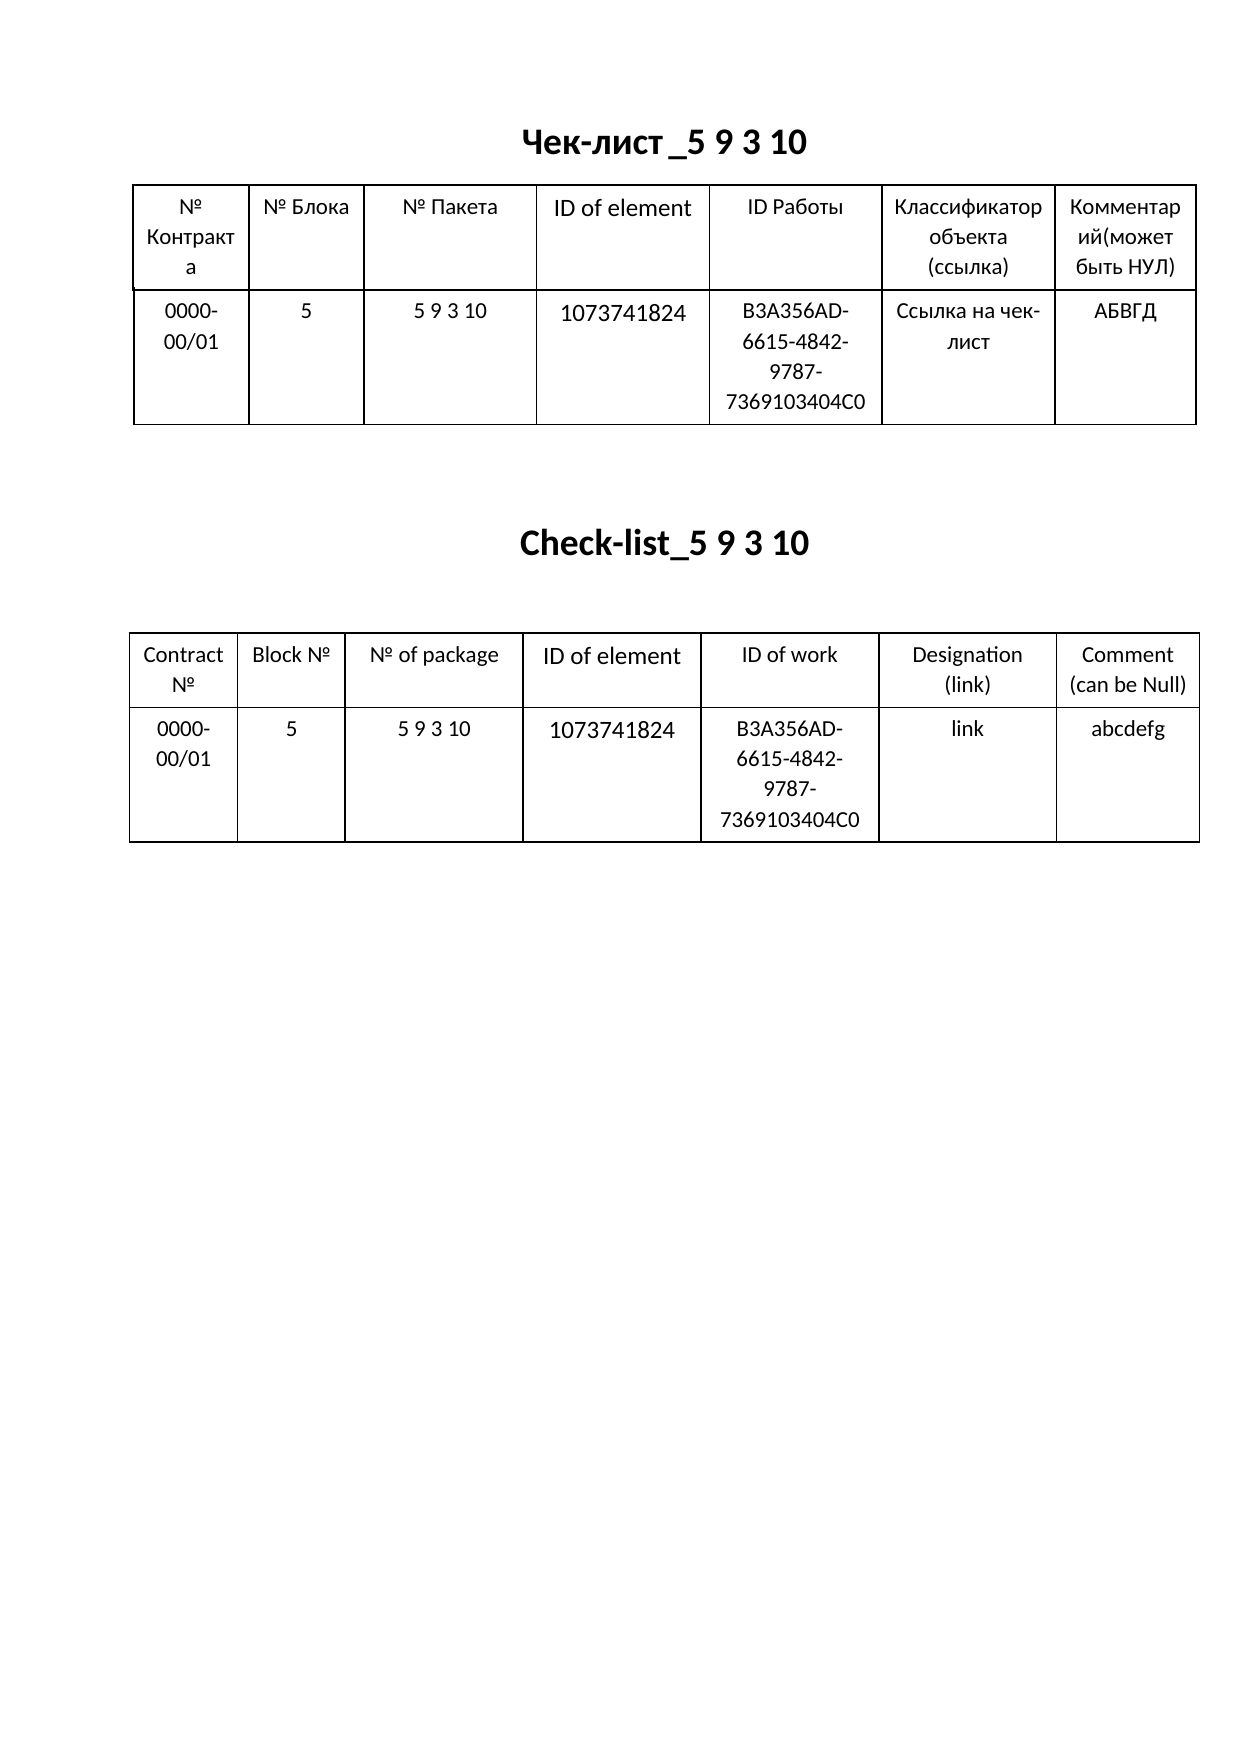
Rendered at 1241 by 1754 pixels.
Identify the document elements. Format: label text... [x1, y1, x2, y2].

table_header Contract № [130, 634, 237, 706]
table_header Комментарий(может быть НУЛ) [1056, 186, 1195, 289]
table_cell 5 9 3 10 [365, 291, 536, 424]
table_cell 5 [250, 291, 363, 424]
table_cell link [880, 708, 1056, 841]
table_cell 1073741824 [524, 708, 700, 841]
table_cell B3A356AD-6615-4842-9787-7369103404C0 [702, 708, 878, 841]
table_cell B3A356AD-6615-4842-9787-7369103404C0 [710, 291, 881, 424]
table_header ID Работы [710, 186, 881, 289]
text Check-list_5 9 3 10 [177, 519, 1152, 565]
table_header № Блока [250, 186, 363, 289]
table_header Block № [238, 634, 344, 706]
table_cell Ссылка на чек-лист [883, 291, 1054, 424]
text Чек-лист _5 9 3 10 [177, 118, 1152, 164]
table_header Comment (can be Null) [1057, 634, 1199, 706]
table_cell abcdefg [1057, 708, 1199, 841]
table_header ID of element [537, 186, 709, 289]
table_cell 0000-00/01 [135, 291, 248, 424]
table_cell АБВГД [1056, 291, 1195, 424]
table_header № Контракта [134, 186, 248, 289]
table_header № Пакета [365, 186, 536, 289]
table_header № of package [346, 634, 522, 706]
table_header ID of element [524, 634, 700, 706]
table_cell 5 [238, 708, 344, 841]
table_cell 5 9 3 10 [346, 708, 522, 841]
table_cell 0000-00/01 [130, 708, 237, 841]
table_cell 1073741824 [537, 291, 709, 424]
table_header Designation (link) [880, 634, 1056, 706]
table_header ID of work [702, 634, 878, 706]
table_header Классификатор объекта (ссылка) [883, 186, 1054, 289]
